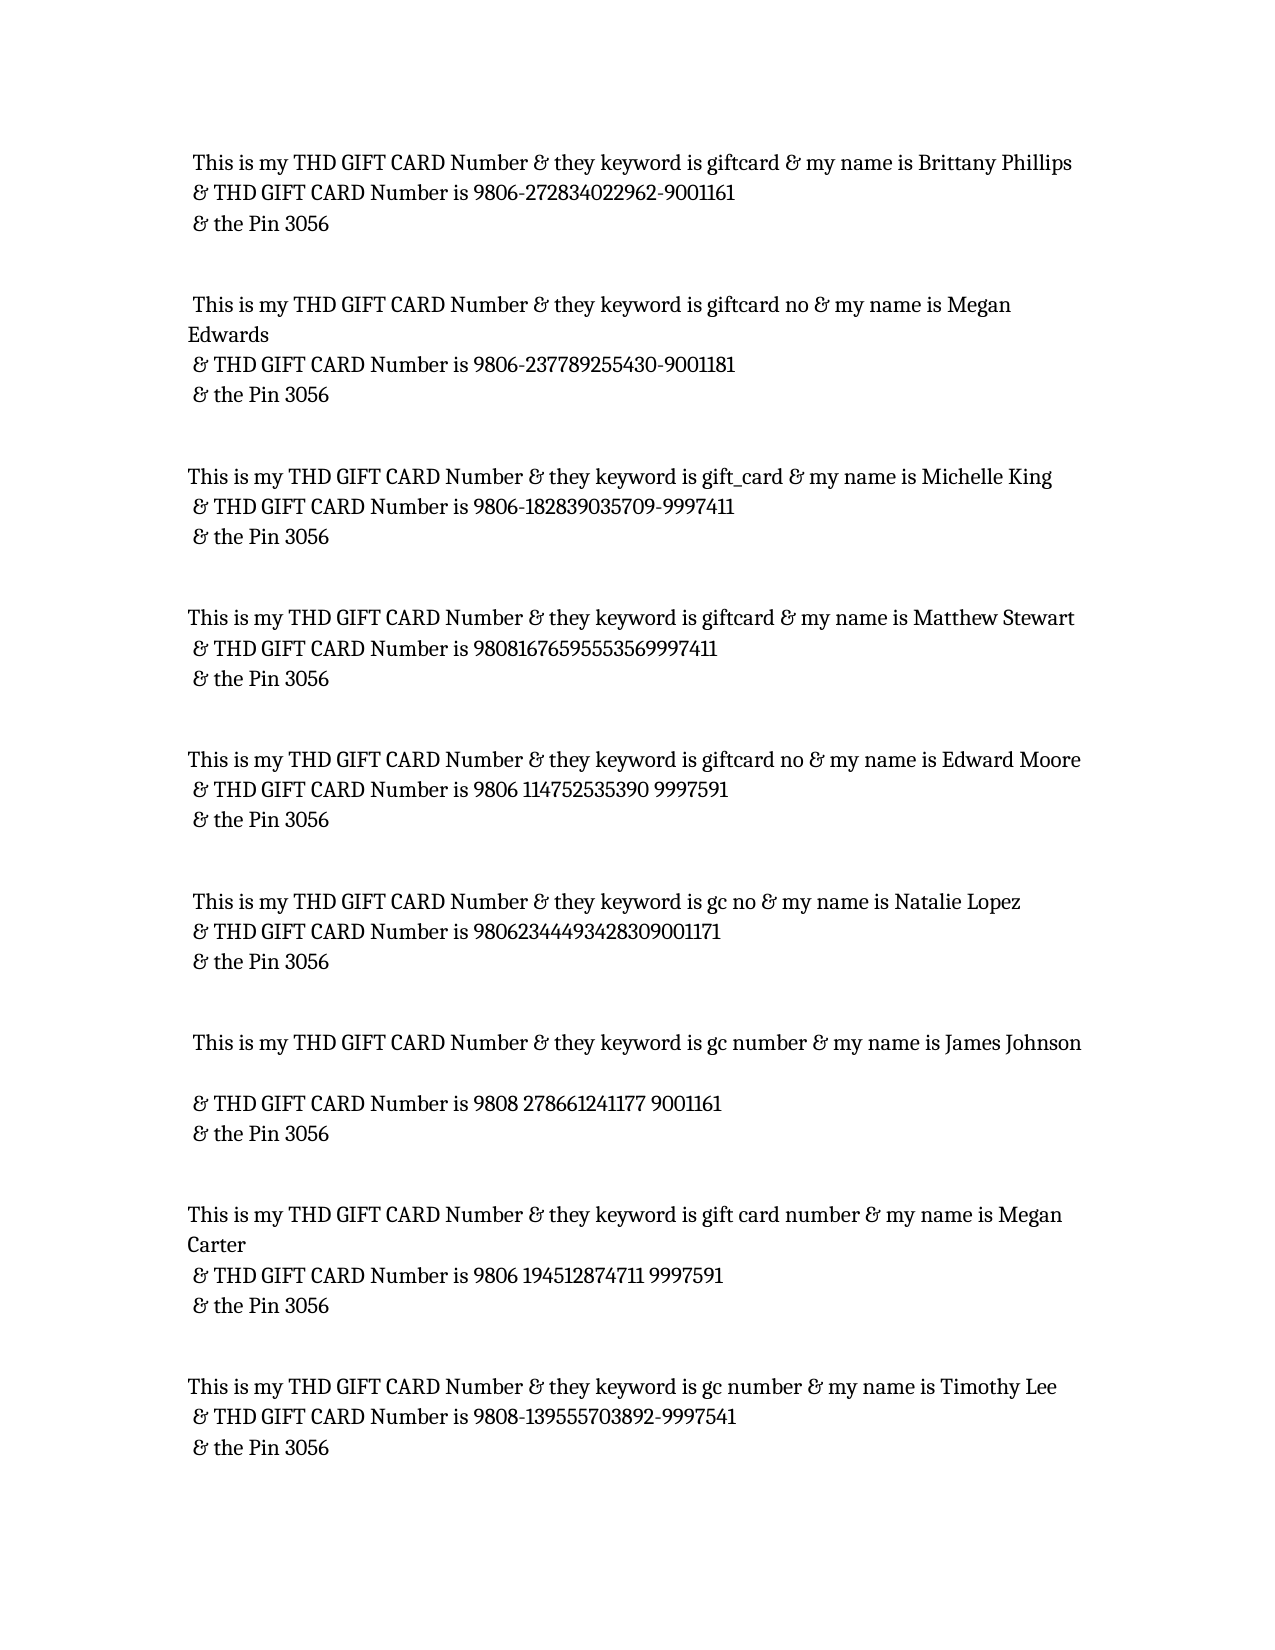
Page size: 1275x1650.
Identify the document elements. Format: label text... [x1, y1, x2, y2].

text This is my THD GIFT CARD Number & they keyword is gc number & my name is James Johnson & THD GIFT CARD Number is 9808 278661241177 9001161 & the Pin 3056 [187, 1030, 1087, 1177]
text This is my THD GIFT CARD Number & they keyword is giftcard & my name is Brittany Phillips & THD GIFT CARD Number is 9806-272834022962-9001161 & the Pin 3056 [187, 150, 1087, 267]
text This is my THD GIFT CARD Number & they keyword is giftcard no & my name is Megan Edwards & THD GIFT CARD Number is 9806-237789255430-9001181 & the Pin 3056 [187, 292, 1087, 439]
text This is my THD GIFT CARD Number & they keyword is gift_card & my name is Michelle King & THD GIFT CARD Number is 9806-182839035709-9997411 & the Pin 3056 [187, 463, 1087, 581]
text This is my THD GIFT CARD Number & they keyword is giftcard no & my name is Edward Moore & THD GIFT CARD Number is 9806 114752535390 9997591 & the Pin 3056 [187, 747, 1087, 864]
text This is my THD GIFT CARD Number & they keyword is gift card number & my name is Megan Carter & THD GIFT CARD Number is 9806 194512874711 9997591 & the Pin 3056 [187, 1202, 1087, 1349]
text This is my THD GIFT CARD Number & they keyword is gc number & my name is Timothy Lee & THD GIFT CARD Number is 9808-139555703892-9997541 & the Pin 3056 [187, 1374, 1087, 1491]
text This is my THD GIFT CARD Number & they keyword is giftcard & my name is Matthew Stewart & THD GIFT CARD Number is 98081676595553569997411 & the Pin 3056 [187, 605, 1087, 722]
text This is my THD GIFT CARD Number & they keyword is gc no & my name is Natalie Lopez & THD GIFT CARD Number is 98062344493428309001171 & the Pin 3056 [187, 888, 1087, 1006]
